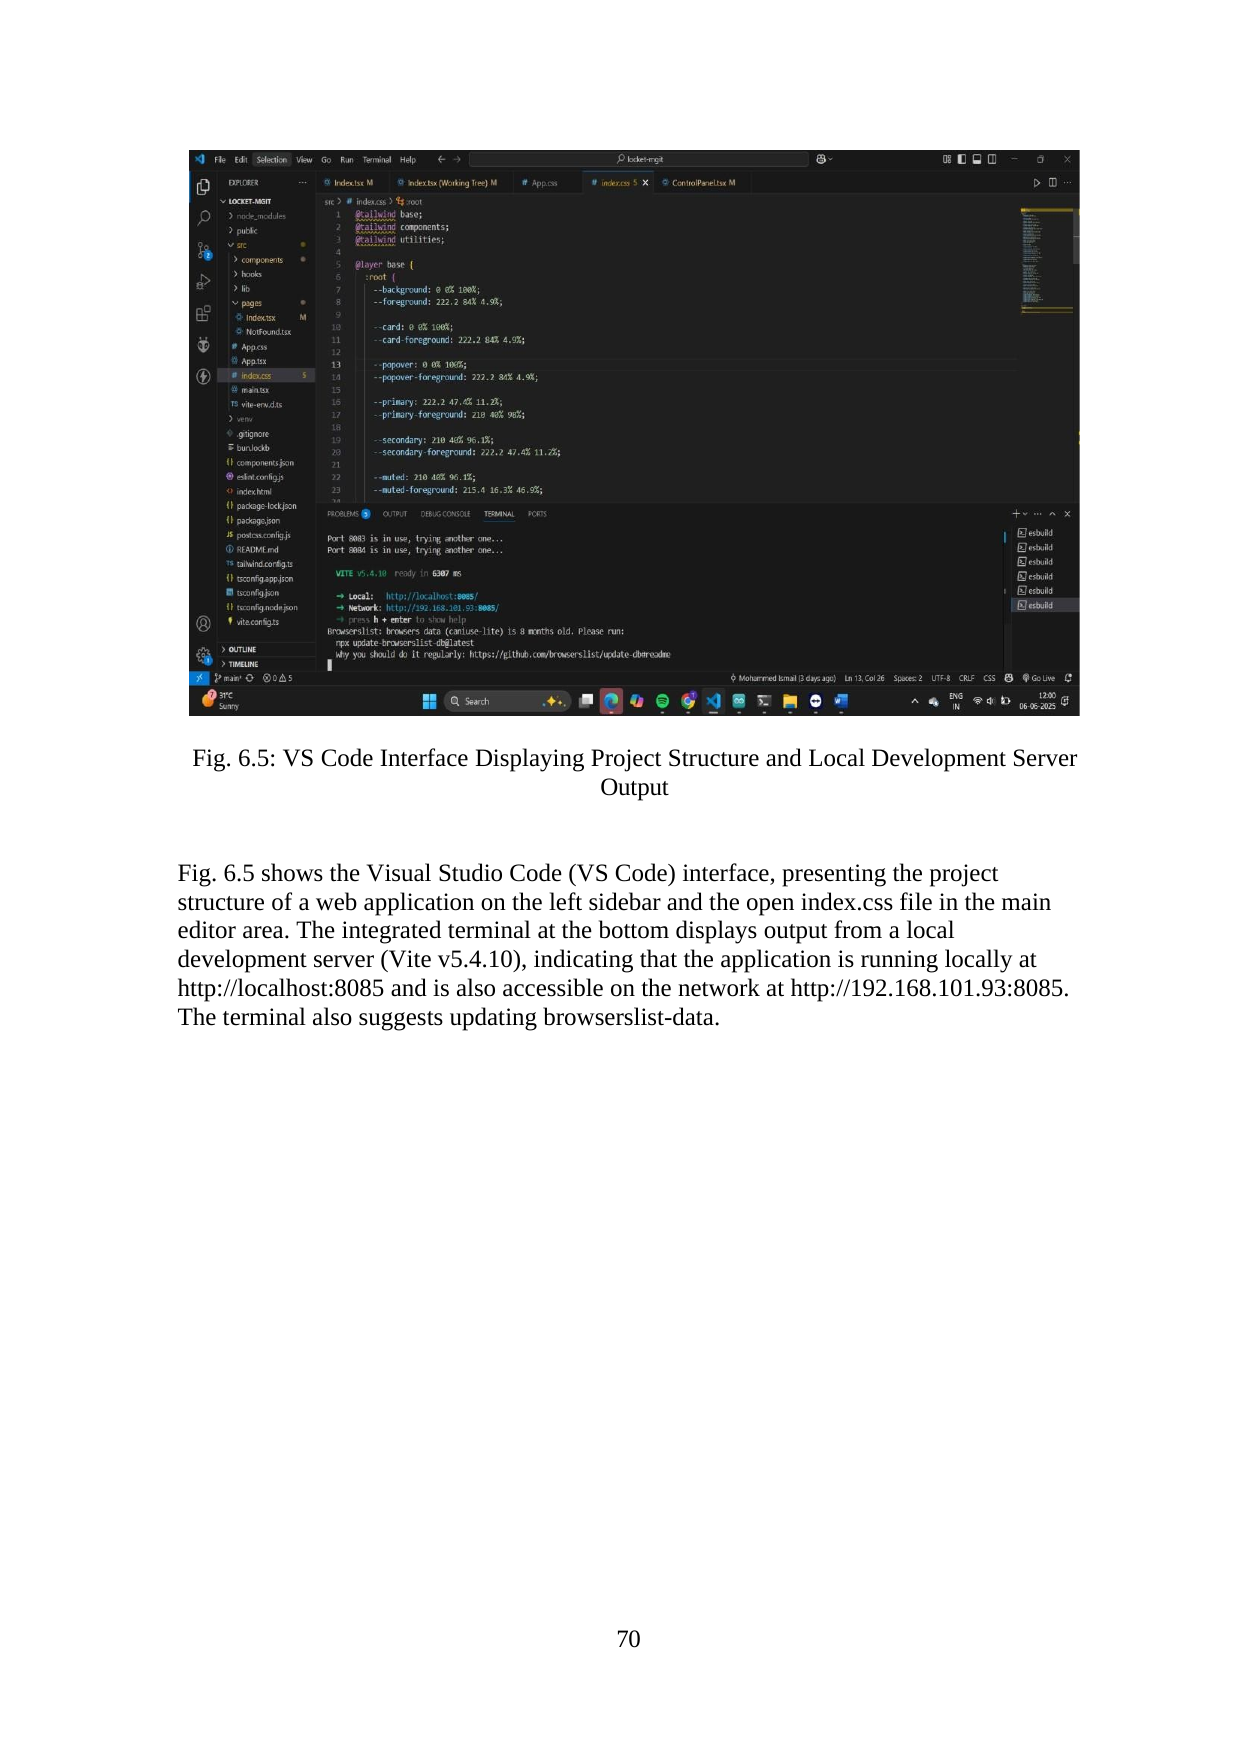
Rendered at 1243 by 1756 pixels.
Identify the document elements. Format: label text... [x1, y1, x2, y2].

picture [189, 150, 1080, 716]
text Fig. 6.5 shows the Visual Studio Code (VS Code) interface, presenting the project structure of a web application on the left sidebar and the open index.css file in the main editor area. The integrated terminal at the bottom displays output from a local development server (Vite v5.4.10), indicating that the application is running locally at http://localhost:8085 and is also accessible on the network at http://192.168.101.93:8085. The terminal also suggests updating browserslist-data. [177, 858, 1086, 1031]
text Fig. 6.5: VS Code Interface Displaying Project Structure and Local Development Server Output [192, 743, 1090, 801]
